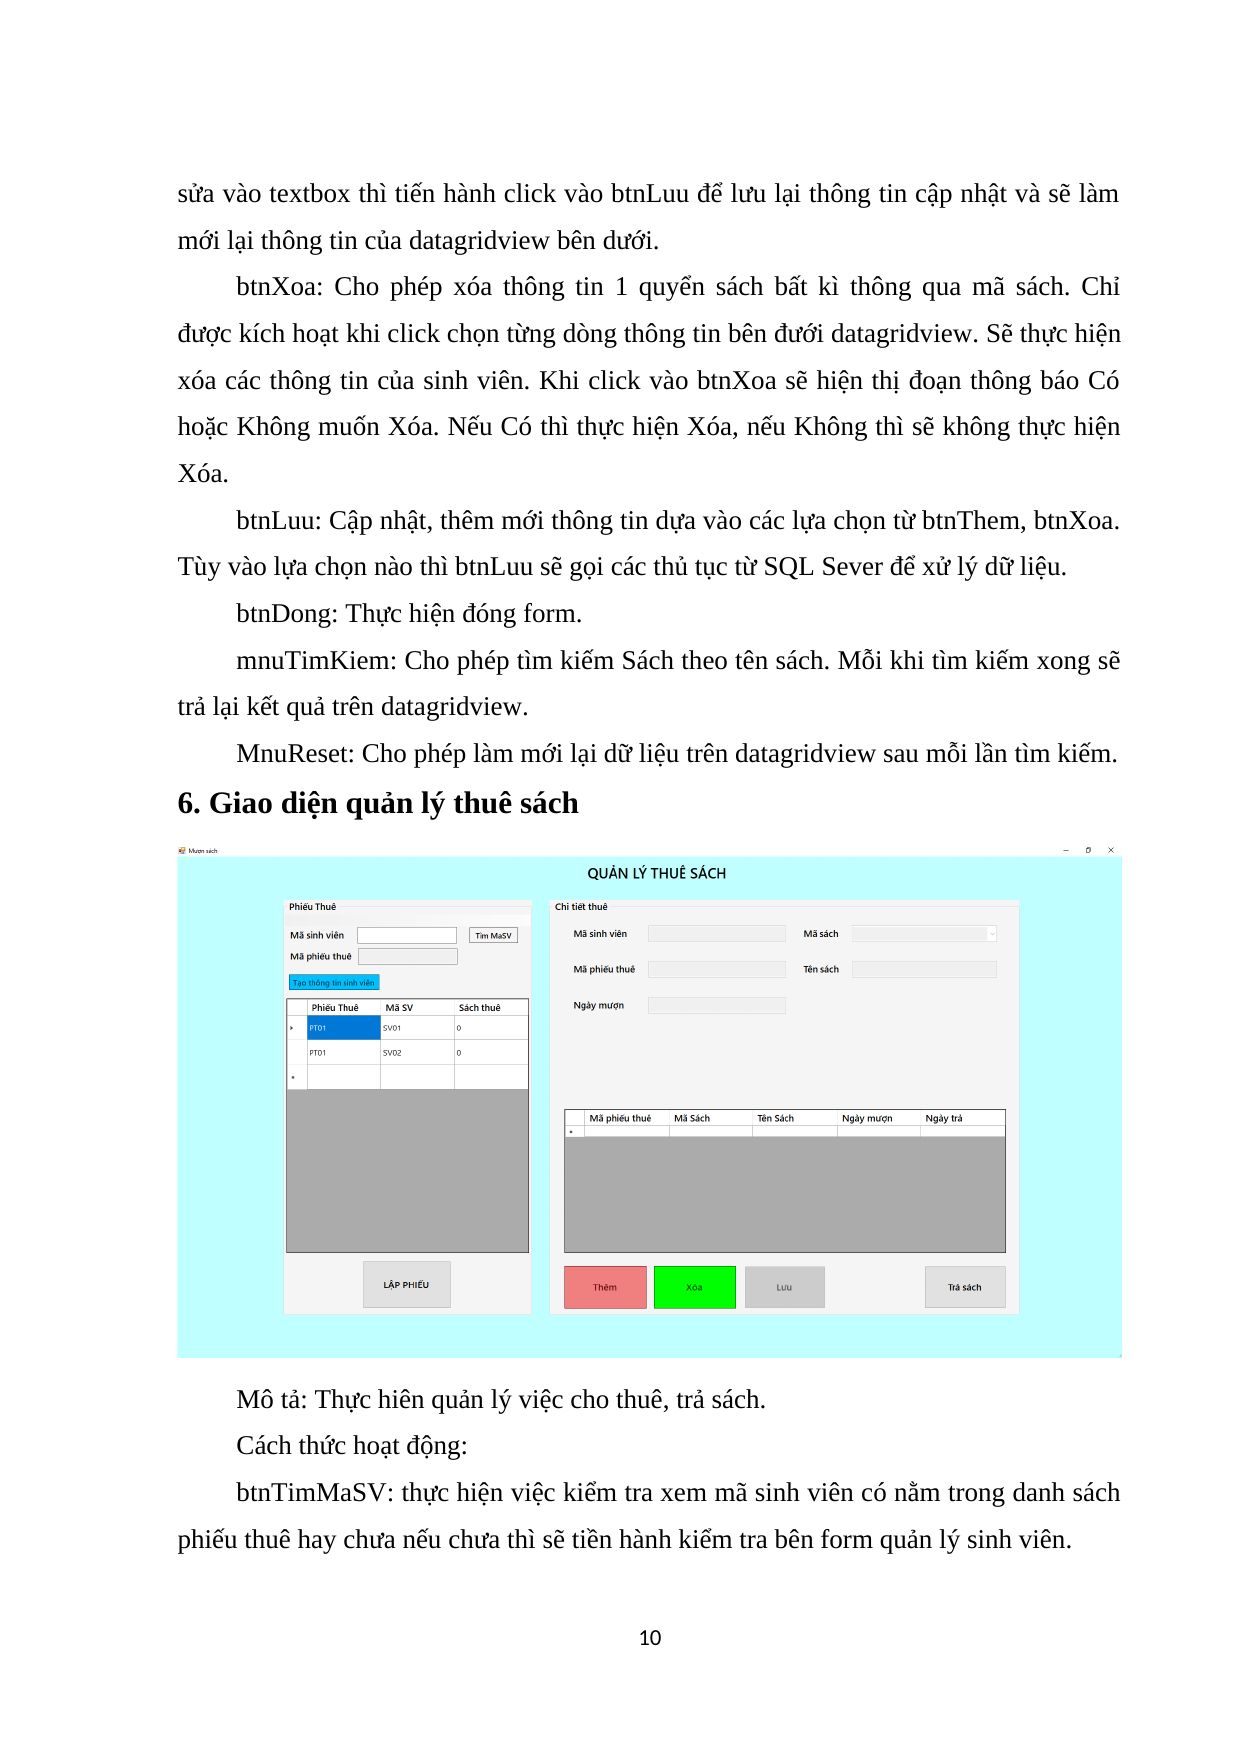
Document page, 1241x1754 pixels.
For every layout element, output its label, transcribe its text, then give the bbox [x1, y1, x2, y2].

text btnTimMaSV: thực hiện việc kiểm tra xem mã sinh viên có nằm trong danh sách phiếu thuê hay chưa nếu chưa thì sẽ tiền hành kiểm tra bên form quản lý sinh viên. [177, 1476, 1122, 1554]
text Cách thức hoạt động: [177, 1429, 1122, 1461]
text MnuReset: Cho phép làm mới lại dữ liệu trên datagridview sau mỗi lần tìm kiếm. [177, 737, 1122, 768]
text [177, 177, 1122, 255]
text btnDong: Thực hiện đóng form. [177, 597, 1122, 628]
text btnLuu: Cập nhật, thêm mới thông tin dựa vào các lựa chọn từ btnThem, btnXoa. Tùy vào lựa chọn nào thì btnLuu sẽ gọi các thủ tục từ SQL Sever để xử lý dữ liệu. [177, 504, 1122, 582]
text Mô tả: Thực hiên quản lý việc cho thuê, trả sách. [177, 1383, 1122, 1414]
text mnuTimKiem: Cho phép tìm kiếm Sách theo tên sách. Mỗi khi tìm kiếm xong sẽ trả lại kết quả trên datagridview. [177, 644, 1122, 722]
picture [177, 846, 1123, 1358]
text btnXoa: Cho phép xóa thông tin 1 quyển sách bất kì thông qua mã sách. Chỉ được kích hoạt khi click chọn từng dòng thông tin bên đưới datagridview. Sẽ thực hiện xóa các thông tin của sinh viên. Khi click vào btnXoa sẽ hiện thị đoạn thông báo Có hoặc Không muốn Xóa. Nếu Có thì thực hiện Xóa, nếu Không thì sẽ không thực hiện Xóa. [177, 271, 1122, 488]
text Giao diện quản lý thuê sách [177, 784, 1122, 820]
